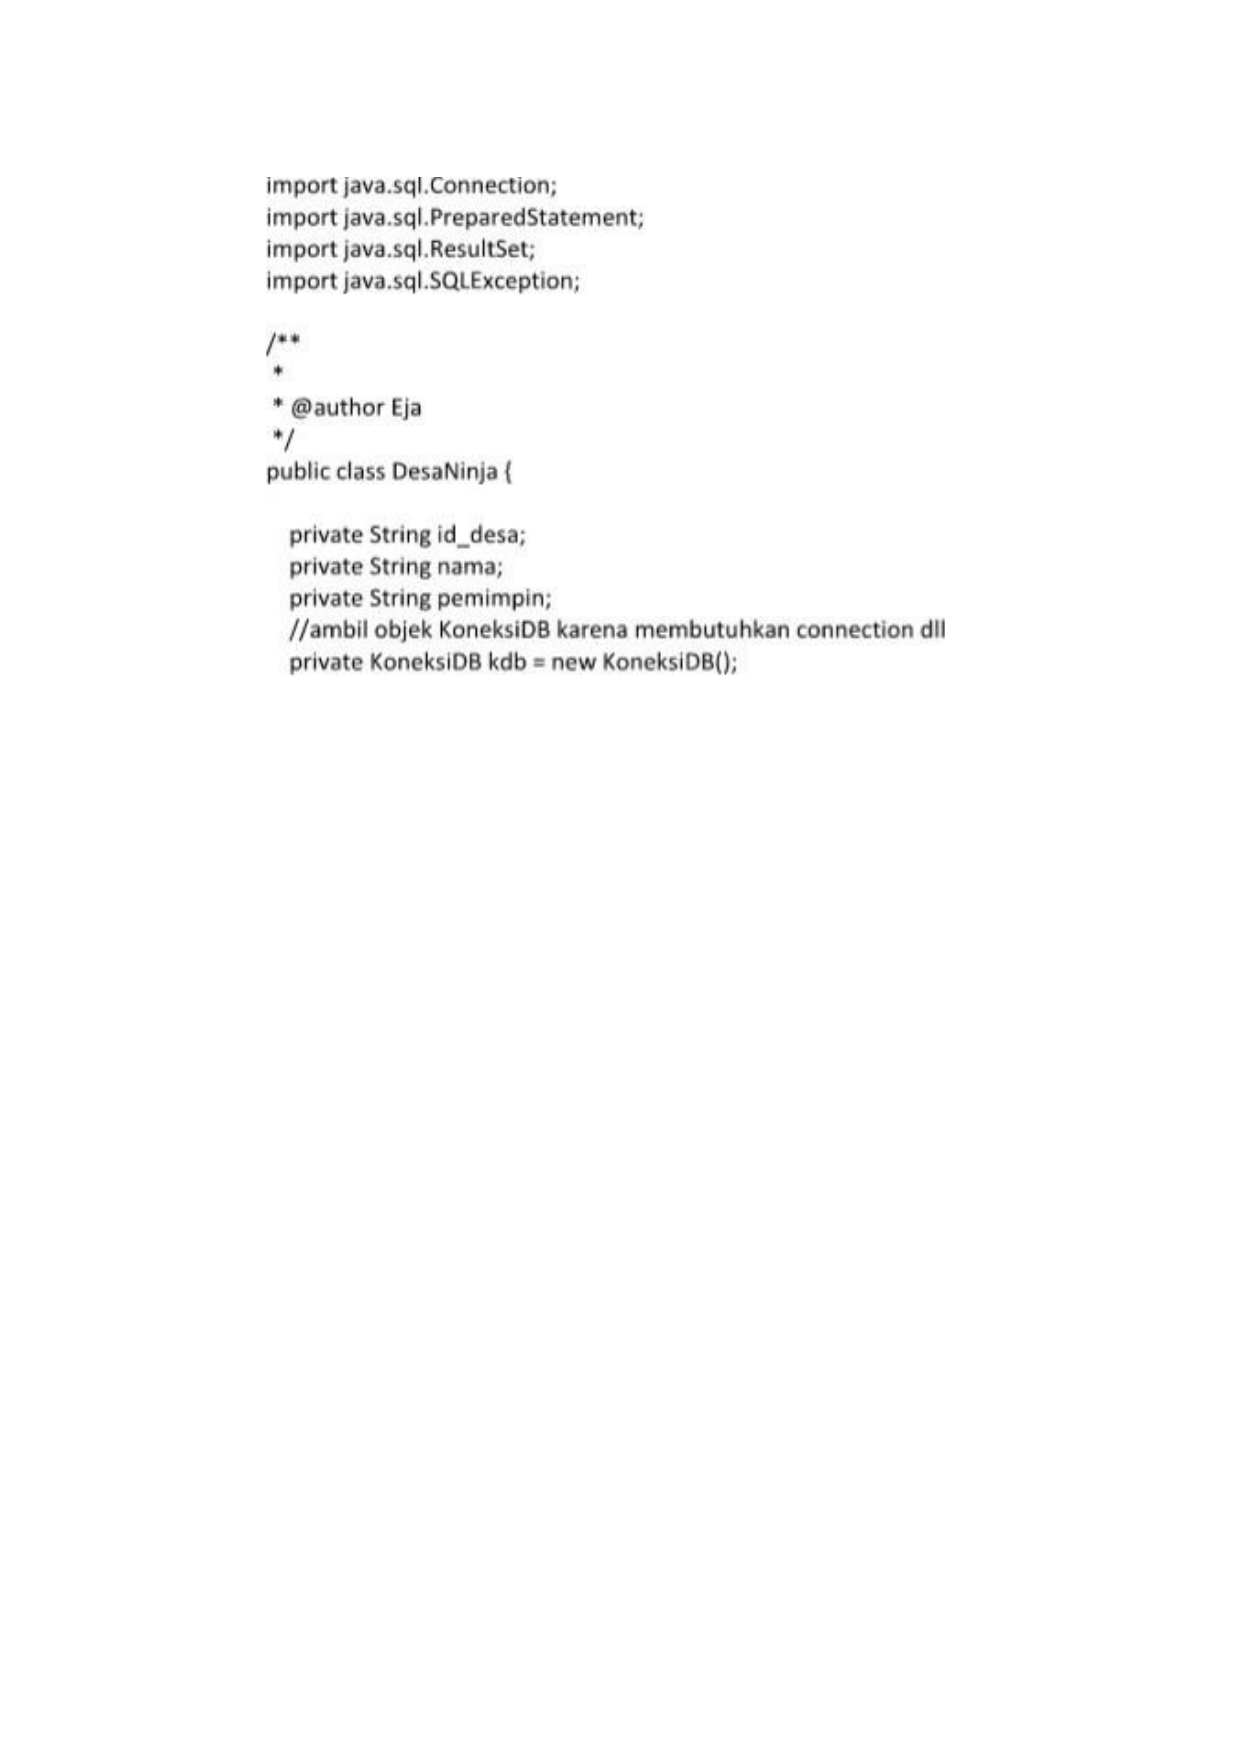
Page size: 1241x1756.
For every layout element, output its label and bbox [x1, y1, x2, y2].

picture [265, 177, 945, 677]
